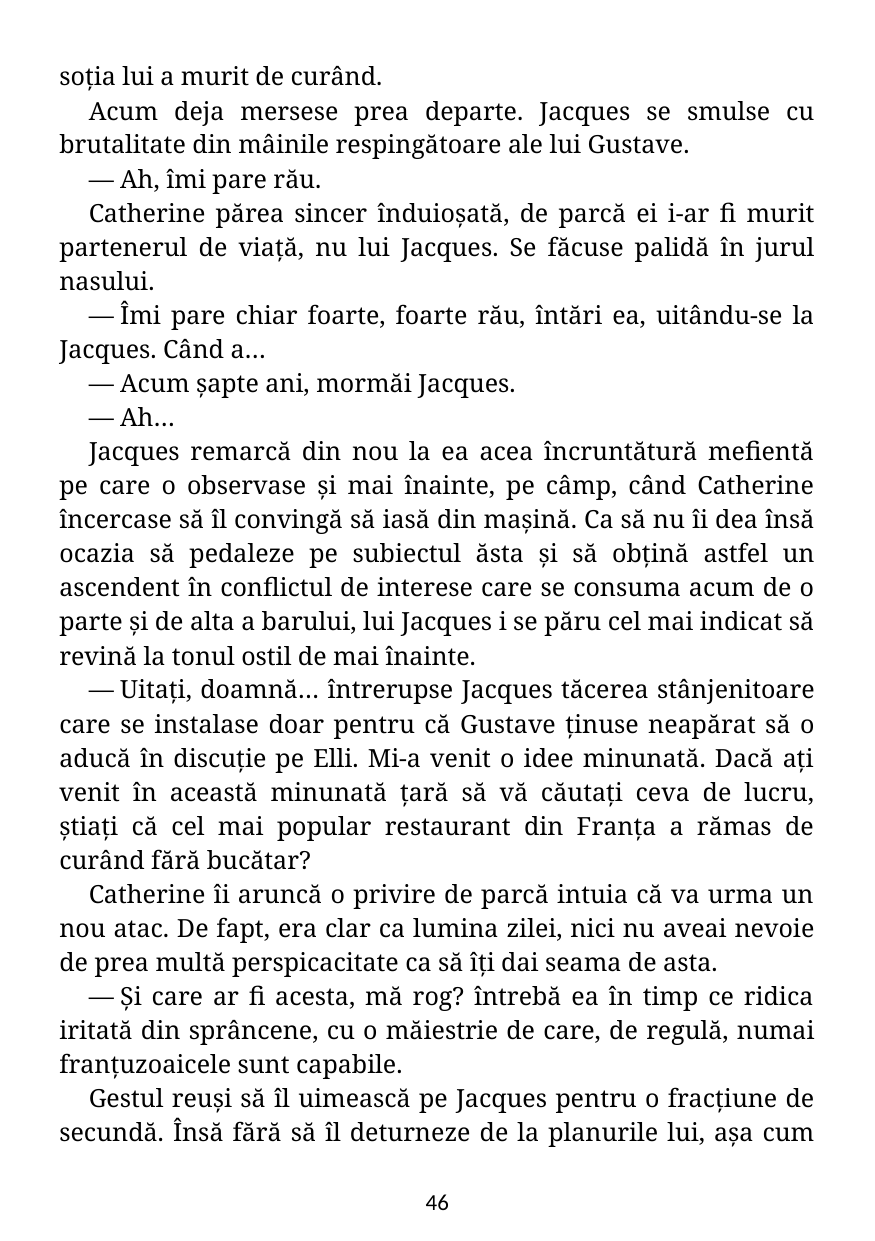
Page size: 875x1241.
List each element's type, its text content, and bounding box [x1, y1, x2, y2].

text — Acum şapte ani, mormăi Jacques. [59, 366, 815, 400]
text — Ah… [59, 400, 815, 434]
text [59, 59, 815, 93]
text — Ah, îmi pare rău. [59, 161, 815, 195]
text — Îmi pare chiar foarte, foarte rău, întări ea, uitându-se la Jacques. Când a… [59, 297, 815, 366]
text Catherine îi aruncă o privire de parcă intuia că va urma un nou atac. De fapt, era clar ca lumina zilei, nici nu aveai nevoie de prea multă perspicacitate ca să îţi dai seama de asta. [59, 877, 815, 979]
text Jacques remarcă din nou la ea acea încruntătură mefientă pe care o observase şi mai înainte, pe câmp, când Catherine încercase să îl convingă să iasă din maşină. Ca să nu îi dea însă ocazia să pedaleze pe subiectul ăsta şi să obţină astfel un ascendent în conflictul de interese care se consuma acum de o parte şi de alta a barului, lui Jacques i se păru cel mai indicat să revină la tonul ostil de mai înainte. [59, 434, 815, 672]
text — Şi care ar fi acesta, mă rog? întrebă ea în timp ce ridica iritată din sprâncene, cu o măiestrie de care, de regulă, numai franţuzoaicele sunt capabile. [59, 979, 815, 1081]
text — Uitaţi, doamnă… întrerupse Jacques tăcerea stânjenitoare care se instalase doar pentru că Gustave ţinuse neapărat să o aducă în discuţie pe Elli. Mi-a venit o idee minunată. Dacă aţi venit în această minunată ţară să vă căutaţi ceva de lucru, ştiaţi că cel mai popular restaurant din Franţa a rămas de curând fără bucătar? [59, 672, 815, 877]
text Acum deja mersese prea departe. Jacques se smulse cu brutalitate din mâinile respingătoare ale lui Gustave. [59, 93, 815, 161]
text Catherine părea sincer înduioşată, de parcă ei i-ar fi murit partenerul de viaţă, nu lui Jacques. Se făcuse palidă în jurul nasului. [59, 195, 815, 297]
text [59, 1081, 815, 1149]
